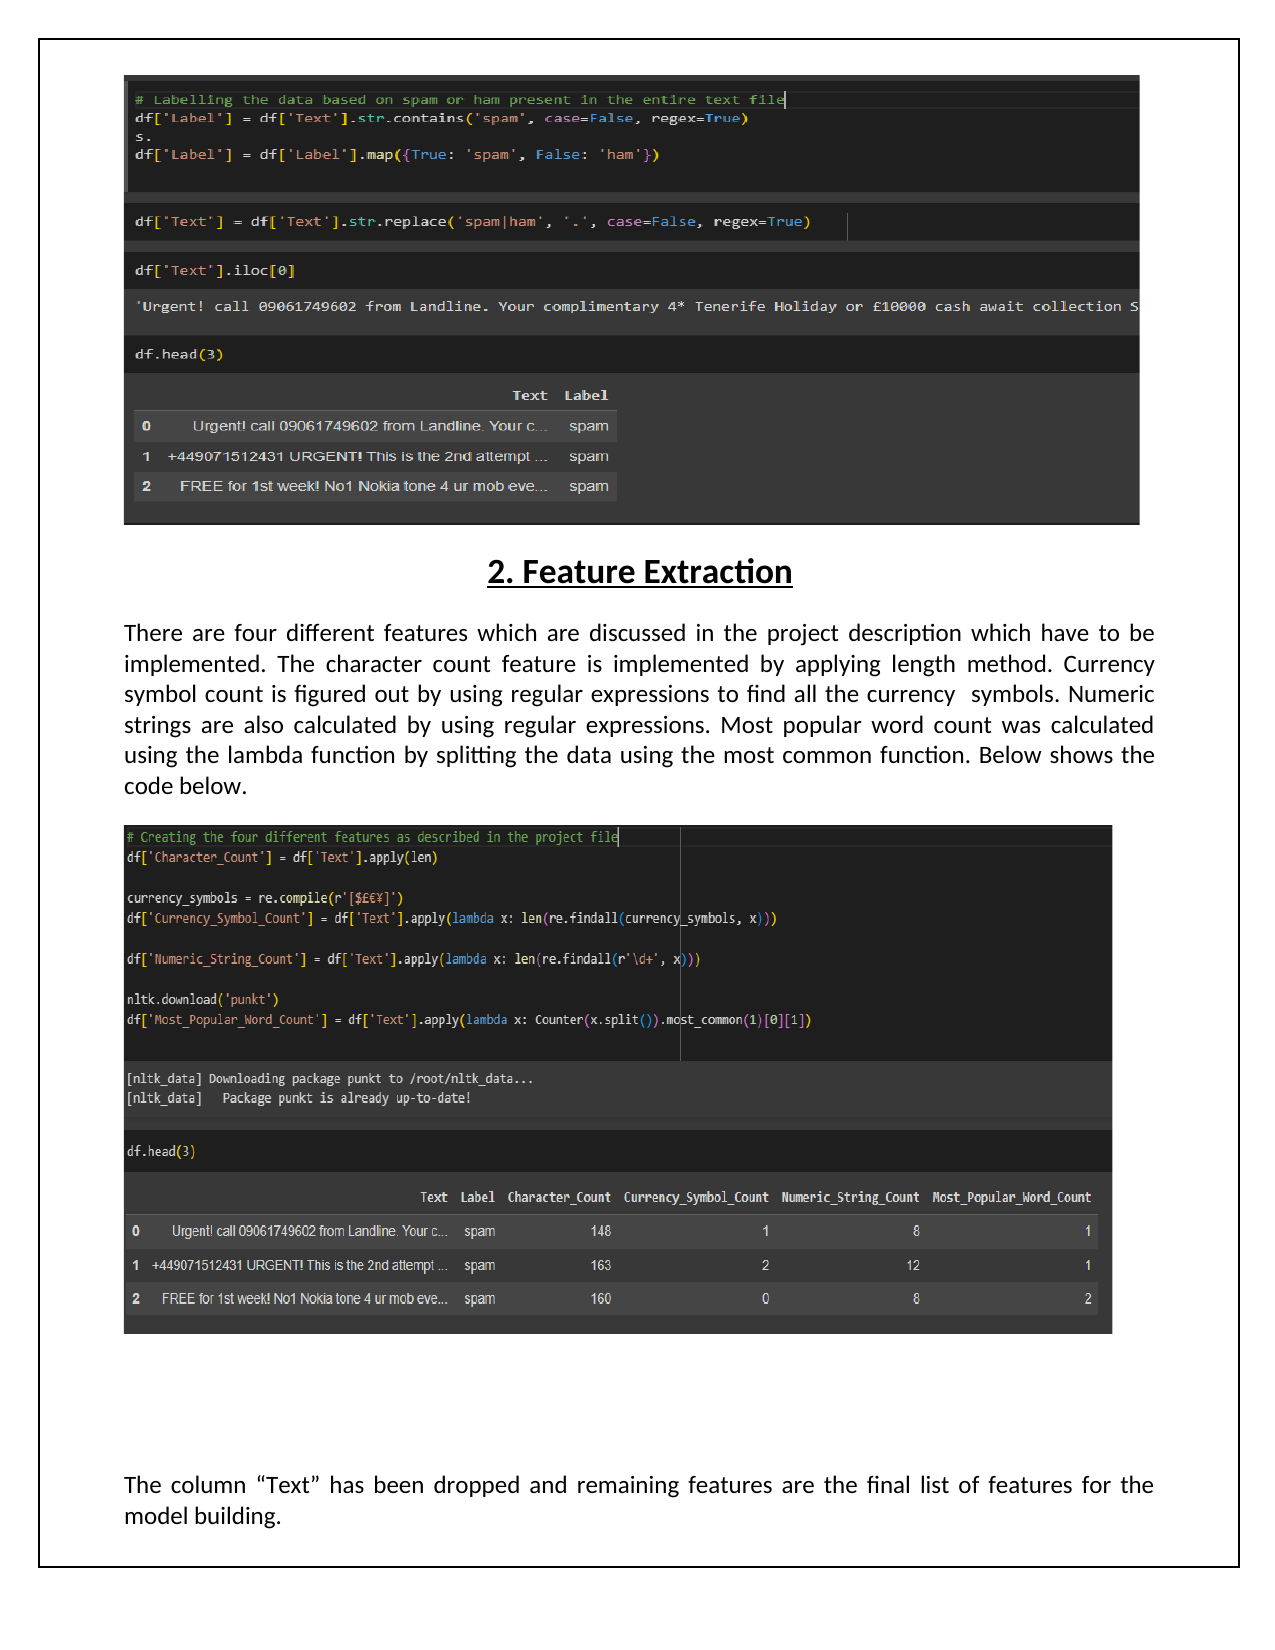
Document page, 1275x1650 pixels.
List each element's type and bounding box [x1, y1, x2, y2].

picture [123, 825, 1113, 1334]
picture [123, 75, 1140, 525]
table_header [40, 40, 1238, 1566]
